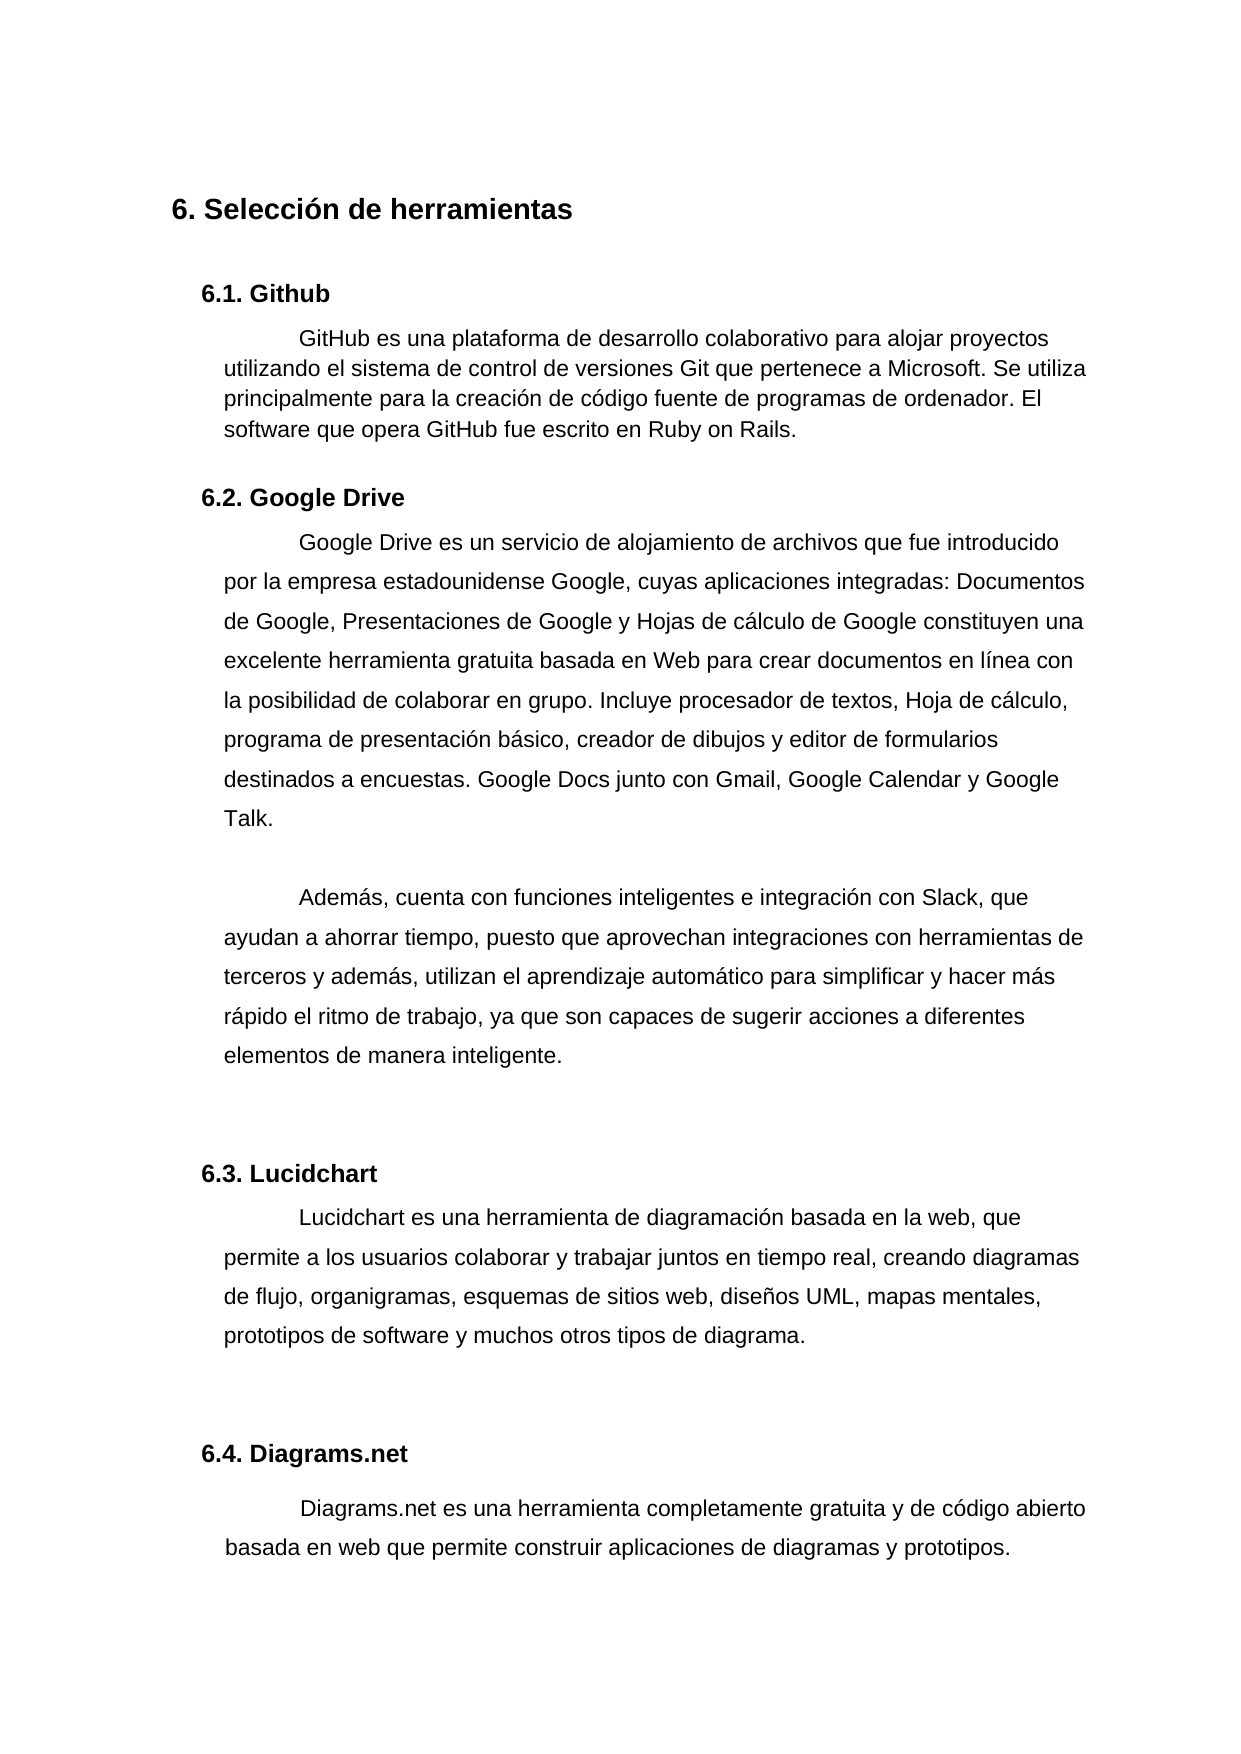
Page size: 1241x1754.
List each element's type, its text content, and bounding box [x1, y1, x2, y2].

text Google Drive es un servicio de alojamiento de archivos que fue introducido por la empresa estadounidense Google, cuyas aplicaciones integradas: Documentos de Google, Presentaciones de Google y Hojas de cálculo de Google constituyen una excelente herramienta gratuita basada en Web para crear documentos en línea con la posibilidad de colaborar en grupo. Incluye procesador de textos, Hoja de cálculo, programa de presentación básico, creador de dibujos y editor de formularios destinados a encuestas. Google Docs junto con Gmail, Google Calendar y Google Talk. [224, 529, 1090, 832]
subtitle 6.2. Google Drive [201, 483, 1090, 512]
subtitle 6.3. Lucidchart [201, 1158, 1090, 1187]
subtitle 6.4. Diagrams.net [201, 1439, 1090, 1468]
text Diagrams.net es una herramienta completamente gratuita y de código abierto basada en web que permite construir aplicaciones de diagramas y prototipos. [225, 1494, 1090, 1560]
subtitle 6. Selección de herramientas [171, 192, 1090, 225]
text Además, cuenta con funciones inteligentes e integración con Slack, que ayudan a ahorrar tiempo, puesto que aprovechan integraciones con herramientas de terceros y además, utilizan el aprendizaje automático para simplificar y hacer más rápido el ritmo de trabajo, ya que son capaces de sugerir acciones a diferentes elementos de manera inteligente. [224, 884, 1090, 1068]
subtitle 6.1. Github [201, 279, 1090, 308]
text Lucidchart es una herramienta de diagramación basada en la web, que permite a los usuarios colaborar y trabajar juntos en tiempo real, creando diagramas de flujo, organigramas, esquemas de sitios web, diseños UML, mapas mentales, prototipos de software y muchos otros tipos de diagrama. [224, 1204, 1090, 1349]
text GitHub es una plataforma de desarrollo colaborativo para alojar proyectos utilizando el sistema de control de versiones Git que pertenece a Microsoft. Se utiliza principalmente para la creación de código fuente de programas de ordenador. El software que opera GitHub fue escrito en Ruby on Rails. [224, 325, 1090, 442]
